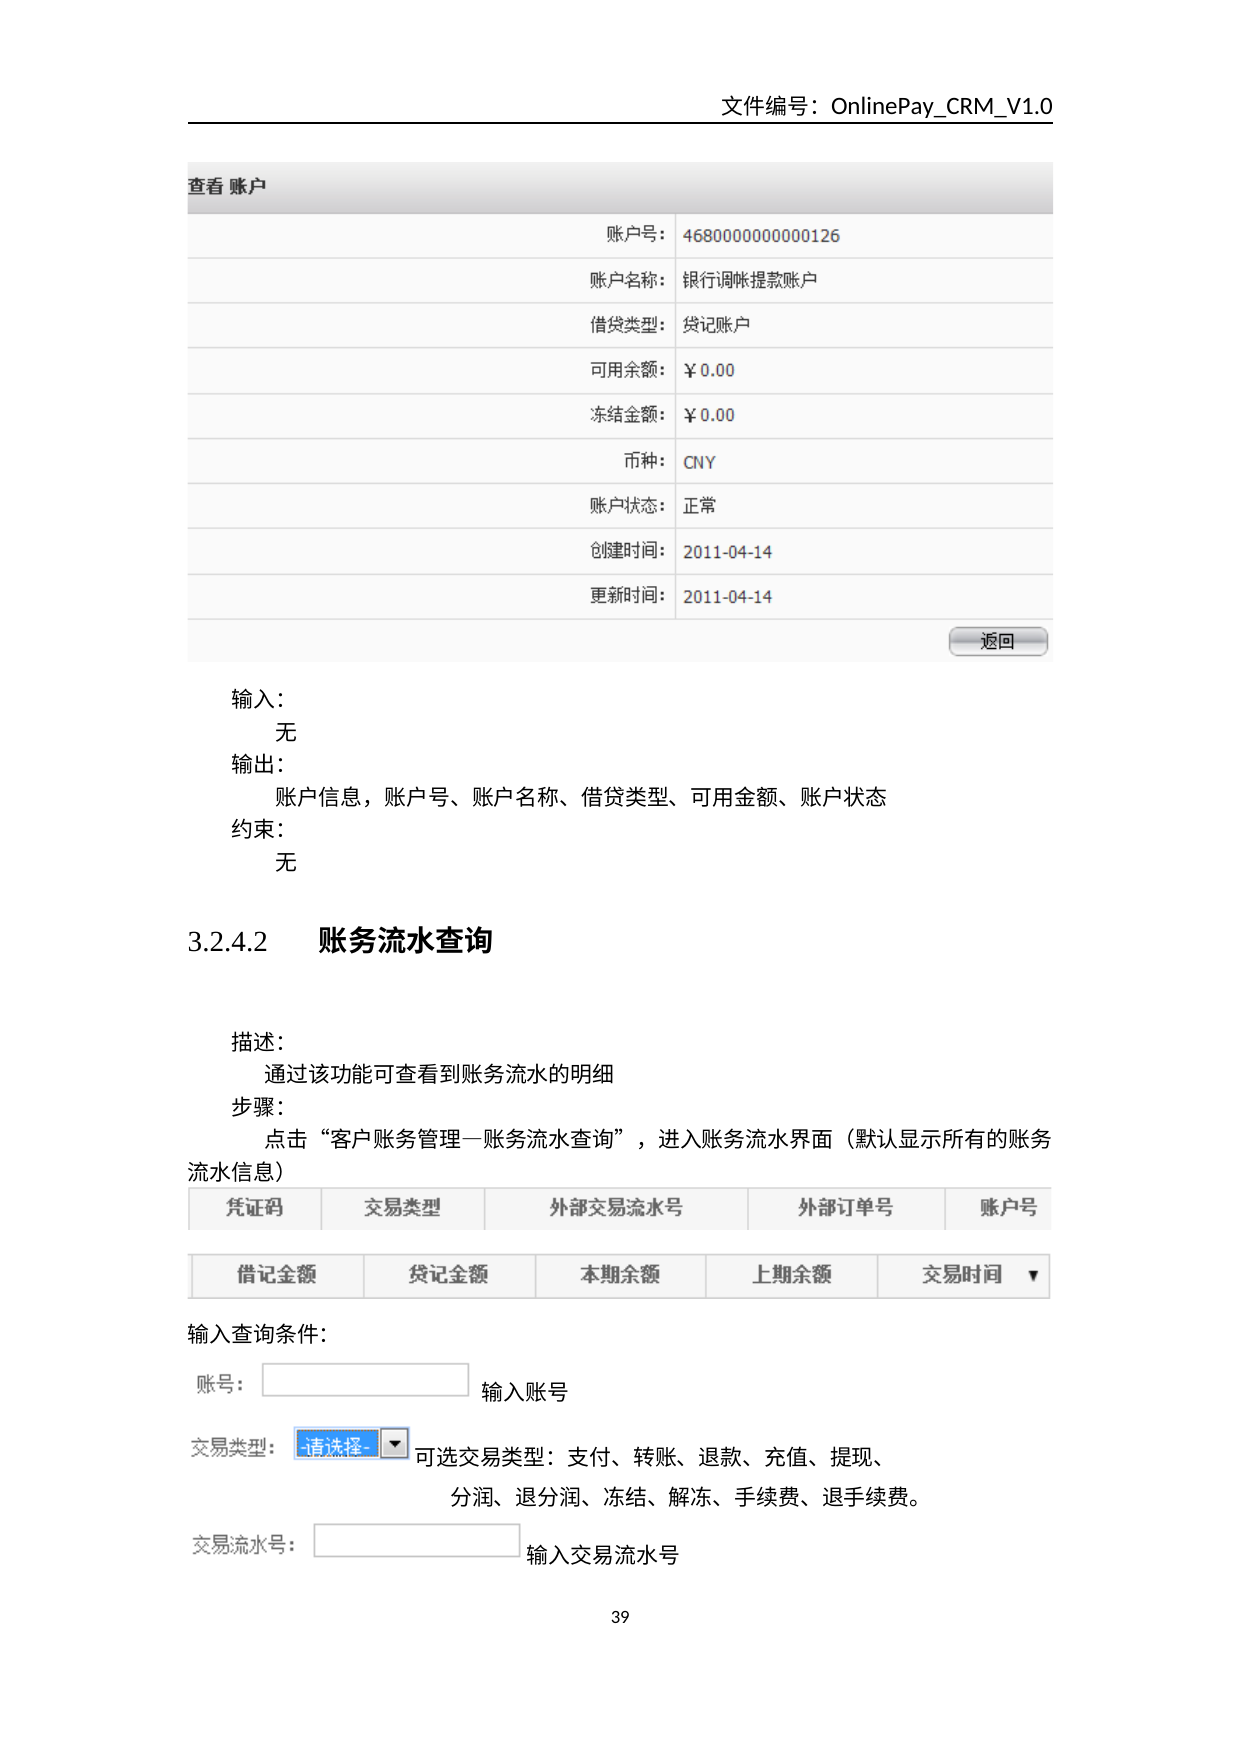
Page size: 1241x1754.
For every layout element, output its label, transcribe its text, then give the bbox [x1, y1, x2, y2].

picture [187, 162, 1054, 662]
text 分润、退分润、冻结、解冻、手续费、退手续费。 [187, 1479, 1053, 1512]
text 通过该功能可查看到账务流水的明细 [187, 1057, 1053, 1089]
picture [187, 1357, 482, 1400]
picture [187, 1422, 414, 1465]
text 账户信息，账户号、账户名称、借贷类型、可用金额、账户状态 [187, 779, 1053, 812]
text 输入查询条件： [187, 1317, 1053, 1349]
text 点击“客户账务管理—账务流水查询”，进入账务流水界面（默认显示所有的账务流水信息） [187, 1122, 1053, 1187]
subtitle 账务流水查询 [187, 906, 1053, 971]
text 约束： [187, 812, 1053, 844]
text 可选交易类型：支付、转账、退款、充值、提现、 [187, 1414, 1053, 1479]
text 输入账号 [187, 1349, 1053, 1414]
text 输入： [187, 682, 1053, 714]
text 无 [187, 844, 1053, 877]
picture [187, 1187, 1052, 1230]
text 无 [187, 714, 1053, 747]
text 步骤： [187, 1089, 1053, 1122]
picture [187, 1252, 1052, 1299]
picture [187, 1519, 527, 1564]
text 输出： [187, 747, 1053, 779]
text 描述： [187, 1024, 1053, 1057]
